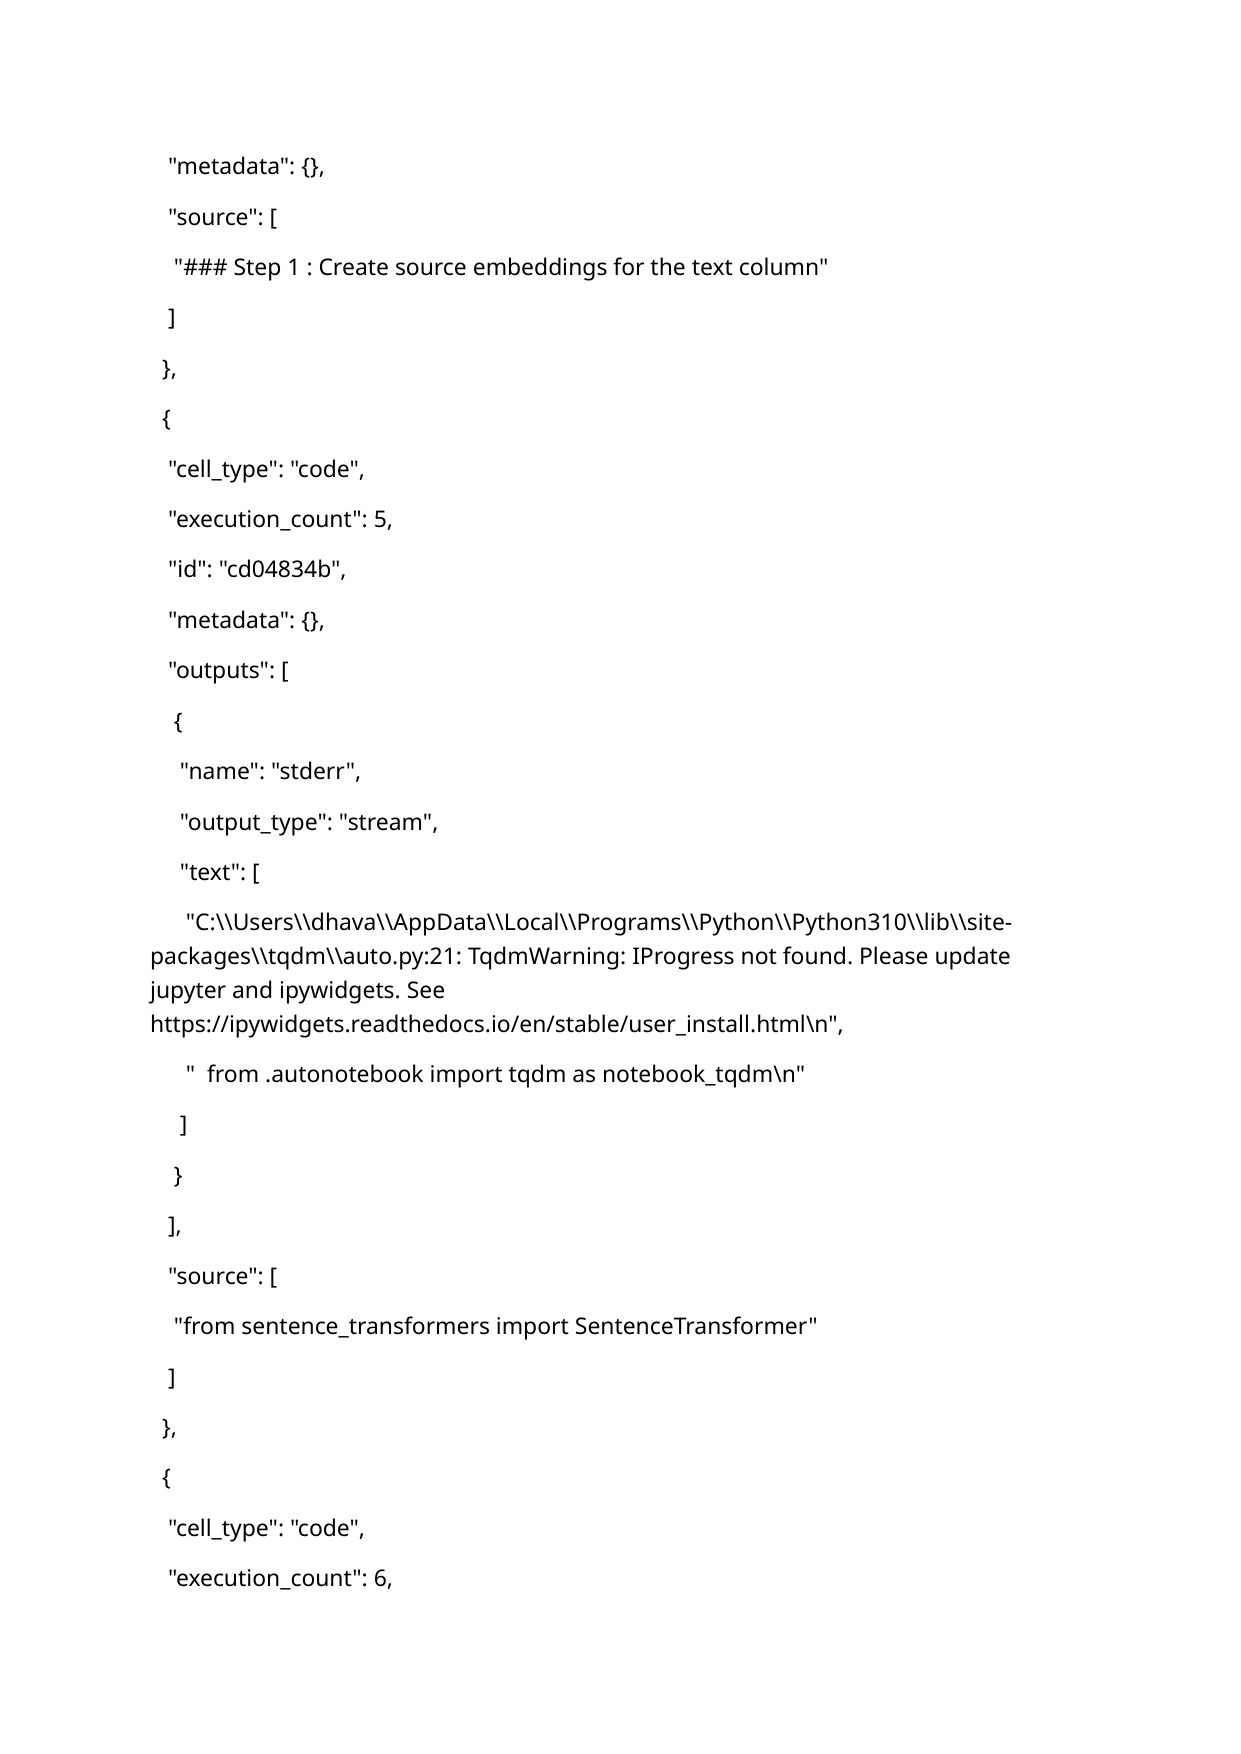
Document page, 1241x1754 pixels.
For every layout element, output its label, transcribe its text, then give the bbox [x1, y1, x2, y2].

text "output_type": "stream", [150, 805, 1090, 837]
text ] [150, 301, 1090, 332]
text { [150, 402, 1090, 433]
text }, [150, 1411, 1090, 1442]
text { [150, 1461, 1090, 1492]
text "metadata": {}, [150, 150, 1090, 181]
text } [150, 1159, 1090, 1190]
text "from sentence_transformers import SentenceTransformer" [150, 1310, 1090, 1341]
text }, [150, 352, 1090, 383]
text ] [150, 1360, 1090, 1392]
text "text": [ [150, 856, 1090, 887]
text "id": "cd04834b", [150, 553, 1090, 584]
text "cell_type": "code", [150, 452, 1090, 484]
text " from .autonotebook import tqdm as notebook_tqdm\n" [150, 1058, 1090, 1089]
text "metadata": {}, [150, 604, 1090, 635]
text "C:\\Users\\dhava\\AppData\\Local\\Programs\\Python\\Python310\\lib\\site-packages\\tqdm\\auto.py:21: TqdmWarning: IProgress not found. Please update jupyter and ipywidgets. See https://ipywidgets.readthedocs.io/en/stable/user_install.html\n", [150, 906, 1090, 1039]
text "### Step 1 : Create source embeddings for the text column" [150, 251, 1090, 282]
text { [150, 704, 1090, 736]
text "execution_count": 5, [150, 503, 1090, 534]
text "cell_type": "code", [150, 1512, 1090, 1543]
text "name": "stderr", [150, 755, 1090, 786]
text "execution_count": 6, [150, 1562, 1090, 1593]
text "outputs": [ [150, 654, 1090, 685]
text ], [150, 1209, 1090, 1240]
text "source": [ [150, 1259, 1090, 1291]
text "source": [ [150, 200, 1090, 232]
text ] [150, 1108, 1090, 1139]
